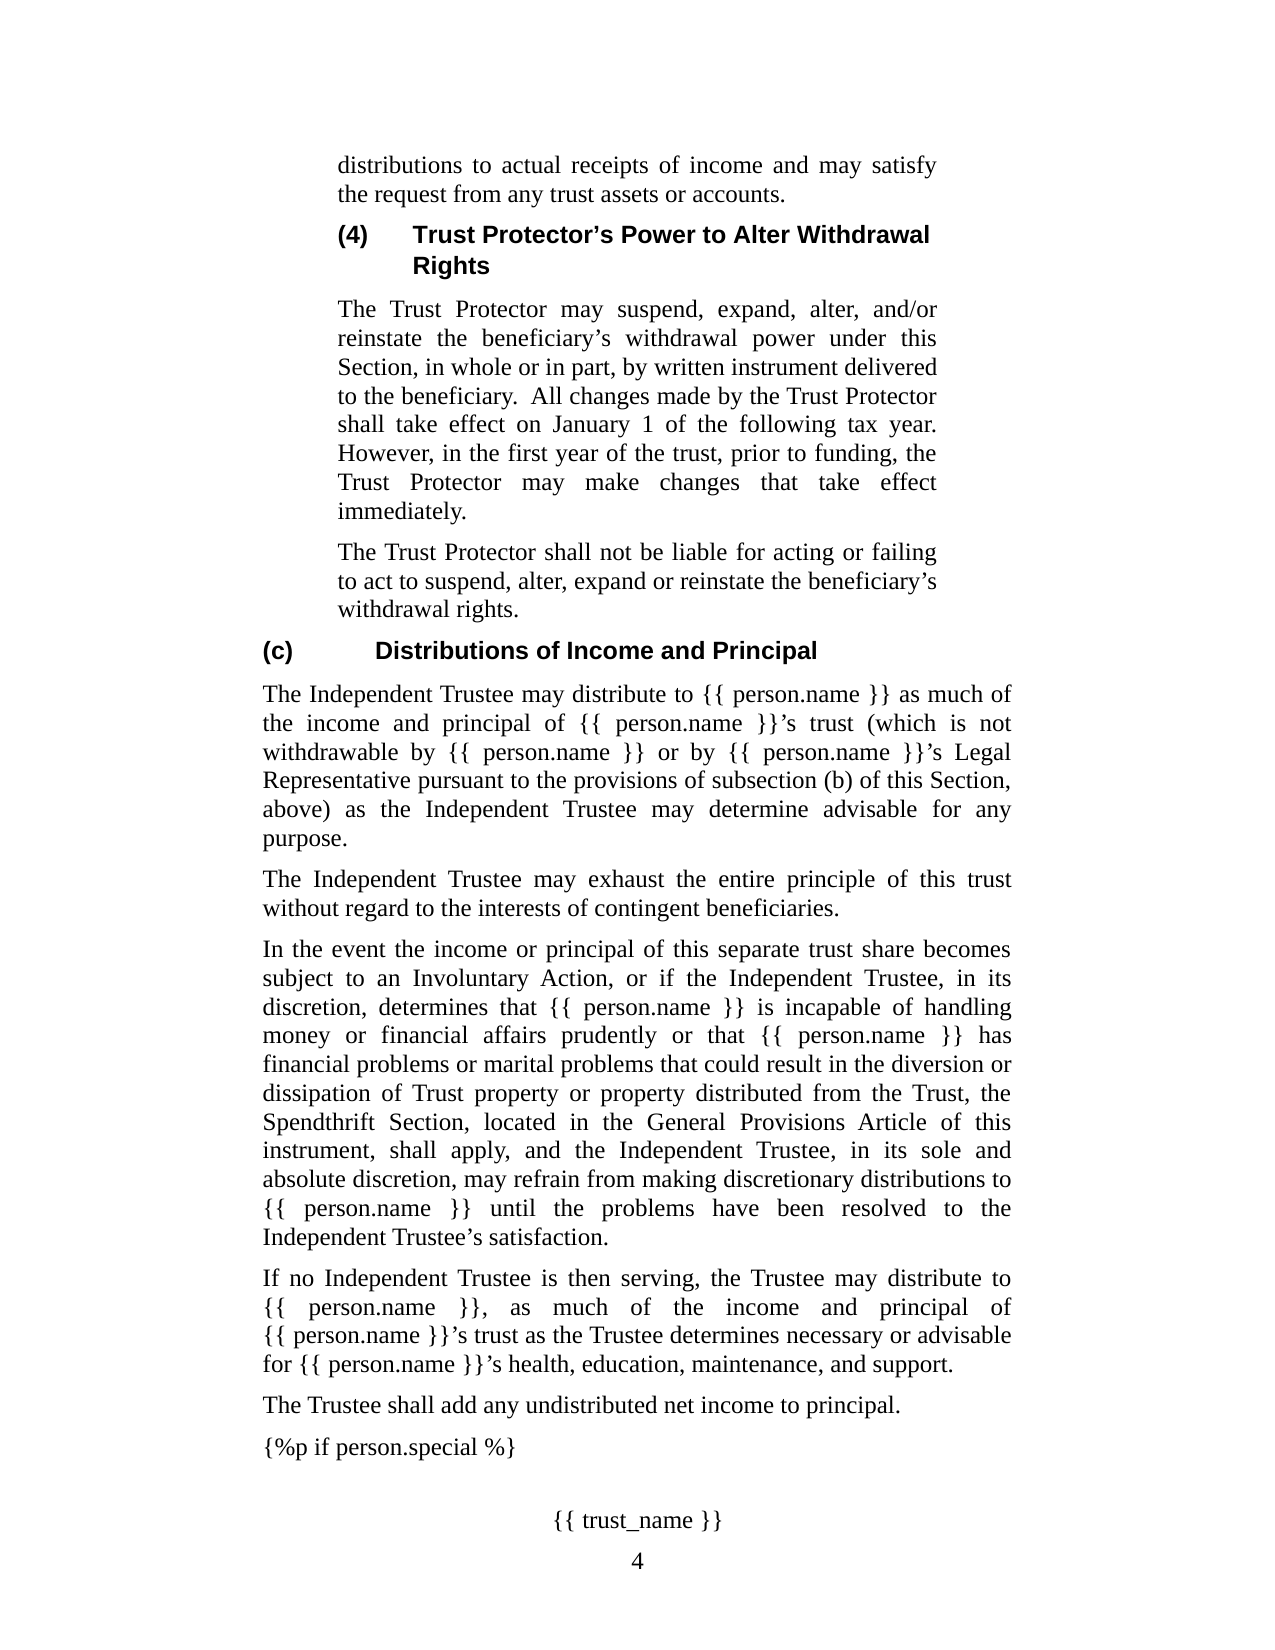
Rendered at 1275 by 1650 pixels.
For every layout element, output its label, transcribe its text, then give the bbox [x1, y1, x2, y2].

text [337, 150, 937, 207]
text In the event the income or principal of this separate trust share becomes subject to an Involuntary Action, or if the Independent Trustee, in its discretion, determines that {{ person.name }} is incapable of handling money or financial affairs prudently or that {{ person.name }} has financial problems or marital problems that could result in the diversion or dissipation of Trust property or property distributed from the Trust, the Spendthrift Section, located in the General Provisions Article of this instrument, shall apply, and the Independent Trustee, in its sole and absolute discretion, may refrain from making discretionary distributions to {{ person.name }} until the problems have been resolved to the Independent Trustee’s satisfaction. [262, 934, 1012, 1251]
subtitle Trust Protector’s Power to Alter Withdrawal Rights [337, 220, 937, 280]
text {%p if person.special %} [262, 1432, 1012, 1461]
text The Independent Trustee may exhaust the entire principle of this trust without regard to the interests of contingent beneficiaries. [262, 864, 1012, 922]
subtitle Distributions of Income and Principal [262, 636, 1087, 664]
text The Independent Trustee may distribute to {{ person.name }} as much of the income and principal of {{ person.name }}’s trust (which is not withdrawable by {{ person.name }} or by {{ person.name }}’s Legal Representative pursuant to the provisions of subsection (b) of this Section, above) as the Independent Trustee may determine advisable for any purpose. [262, 679, 1012, 852]
text The Trust Protector shall not be liable for acting or failing to act to suspend, alter, expand or reinstate the beneficiary’s withdrawal rights. [337, 537, 937, 623]
text The Trustee shall add any undistributed net income to principal. [262, 1391, 1012, 1419]
text The Trust Protector may suspend, expand, alter, and/or reinstate the beneficiary’s withdrawal power under this Section, in whole or in part, by written instrument delivered to the beneficiary. All changes made by the Trust Protector shall take effect on January 1 of the following tax year. However, in the first year of the trust, prior to funding, the Trust Protector may make changes that take effect immediately. [337, 294, 937, 524]
text If no Independent Trustee is then serving, the Trustee may distribute to {{ person.name }}, as much of the income and principal of {{ person.name }}’s trust as the Trustee determines necessary or advisable for {{ person.name }}’s health, education, maintenance, and support. [262, 1263, 1012, 1378]
